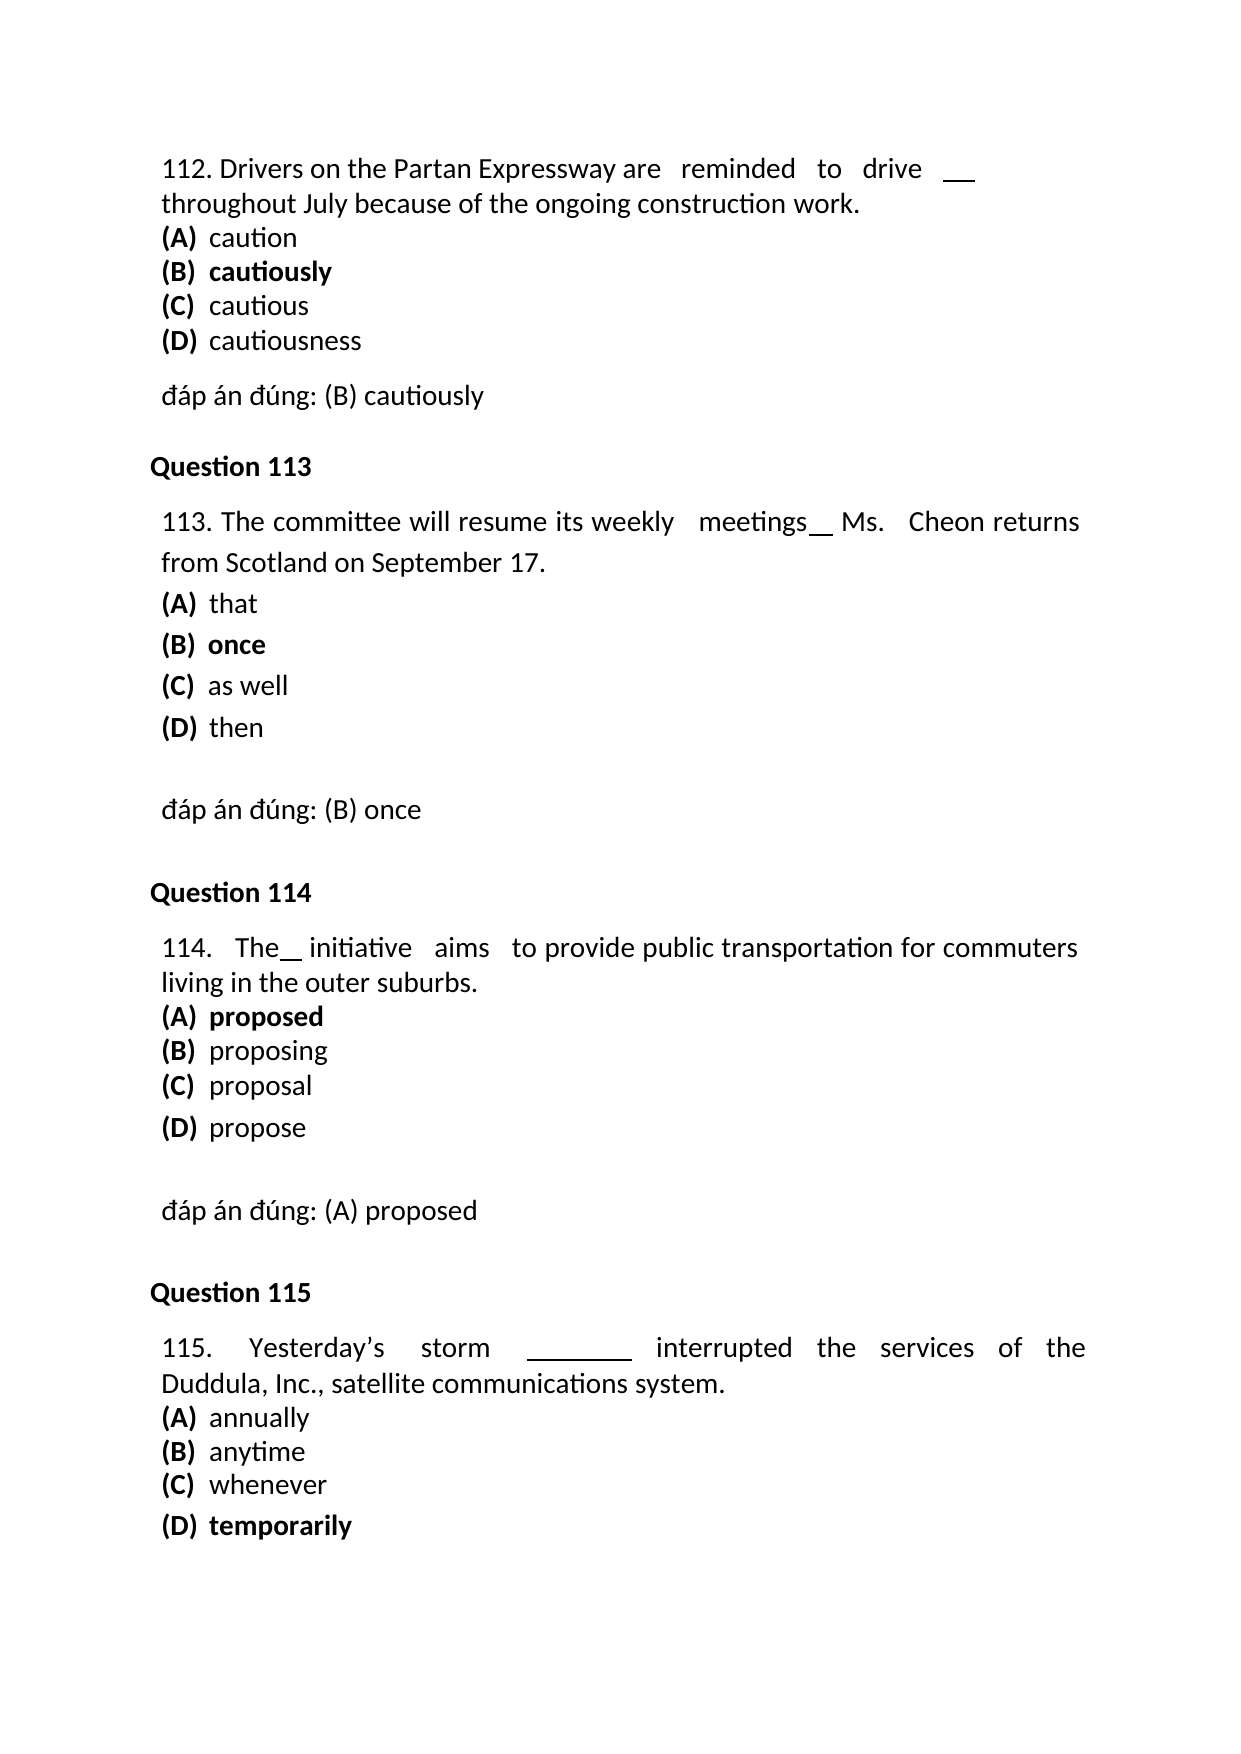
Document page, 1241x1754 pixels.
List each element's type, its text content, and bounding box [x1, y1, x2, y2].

text đáp án đúng: (A) proposed [161, 1192, 1090, 1227]
list propose [161, 1109, 1090, 1145]
text 115. Yesterday’s storm interrupted the services of the Duddula, Inc., satellite communications system. [161, 1329, 1087, 1400]
text Question 115 [150, 1274, 1090, 1310]
text 112. Drivers on the Partan Expressway are reminded to drive throughout July because of the ongoing construction work. [161, 150, 1087, 221]
list then [161, 709, 1090, 744]
text 113. The committee will resume its weekly meetings Ms. Cheon returns from Scotland on September 17. [161, 503, 1080, 580]
list proposal [161, 1067, 1090, 1103]
list temporarily [161, 1507, 1090, 1543]
list whenever [161, 1468, 1090, 1501]
list caution [161, 221, 1090, 255]
list anytime [161, 1434, 1090, 1468]
text Question 113 [150, 448, 1090, 484]
text 114. The initiative aims to provide public transportation for commuters living in the outer suburbs. [161, 929, 1080, 1000]
text đáp án đúng: (B) cautiously [161, 377, 1090, 413]
list proposed [161, 1000, 1090, 1034]
text đáp án đúng: (B) once [161, 791, 1090, 827]
list cautious [161, 288, 1090, 322]
list cautiousness [161, 322, 1090, 358]
list that [161, 585, 1090, 621]
list cautiously [161, 255, 1090, 288]
list annually [161, 1401, 1090, 1434]
list as well [161, 667, 1090, 702]
text Question 114 [150, 874, 1090, 909]
list once [161, 626, 1090, 662]
list proposing [161, 1034, 1090, 1067]
